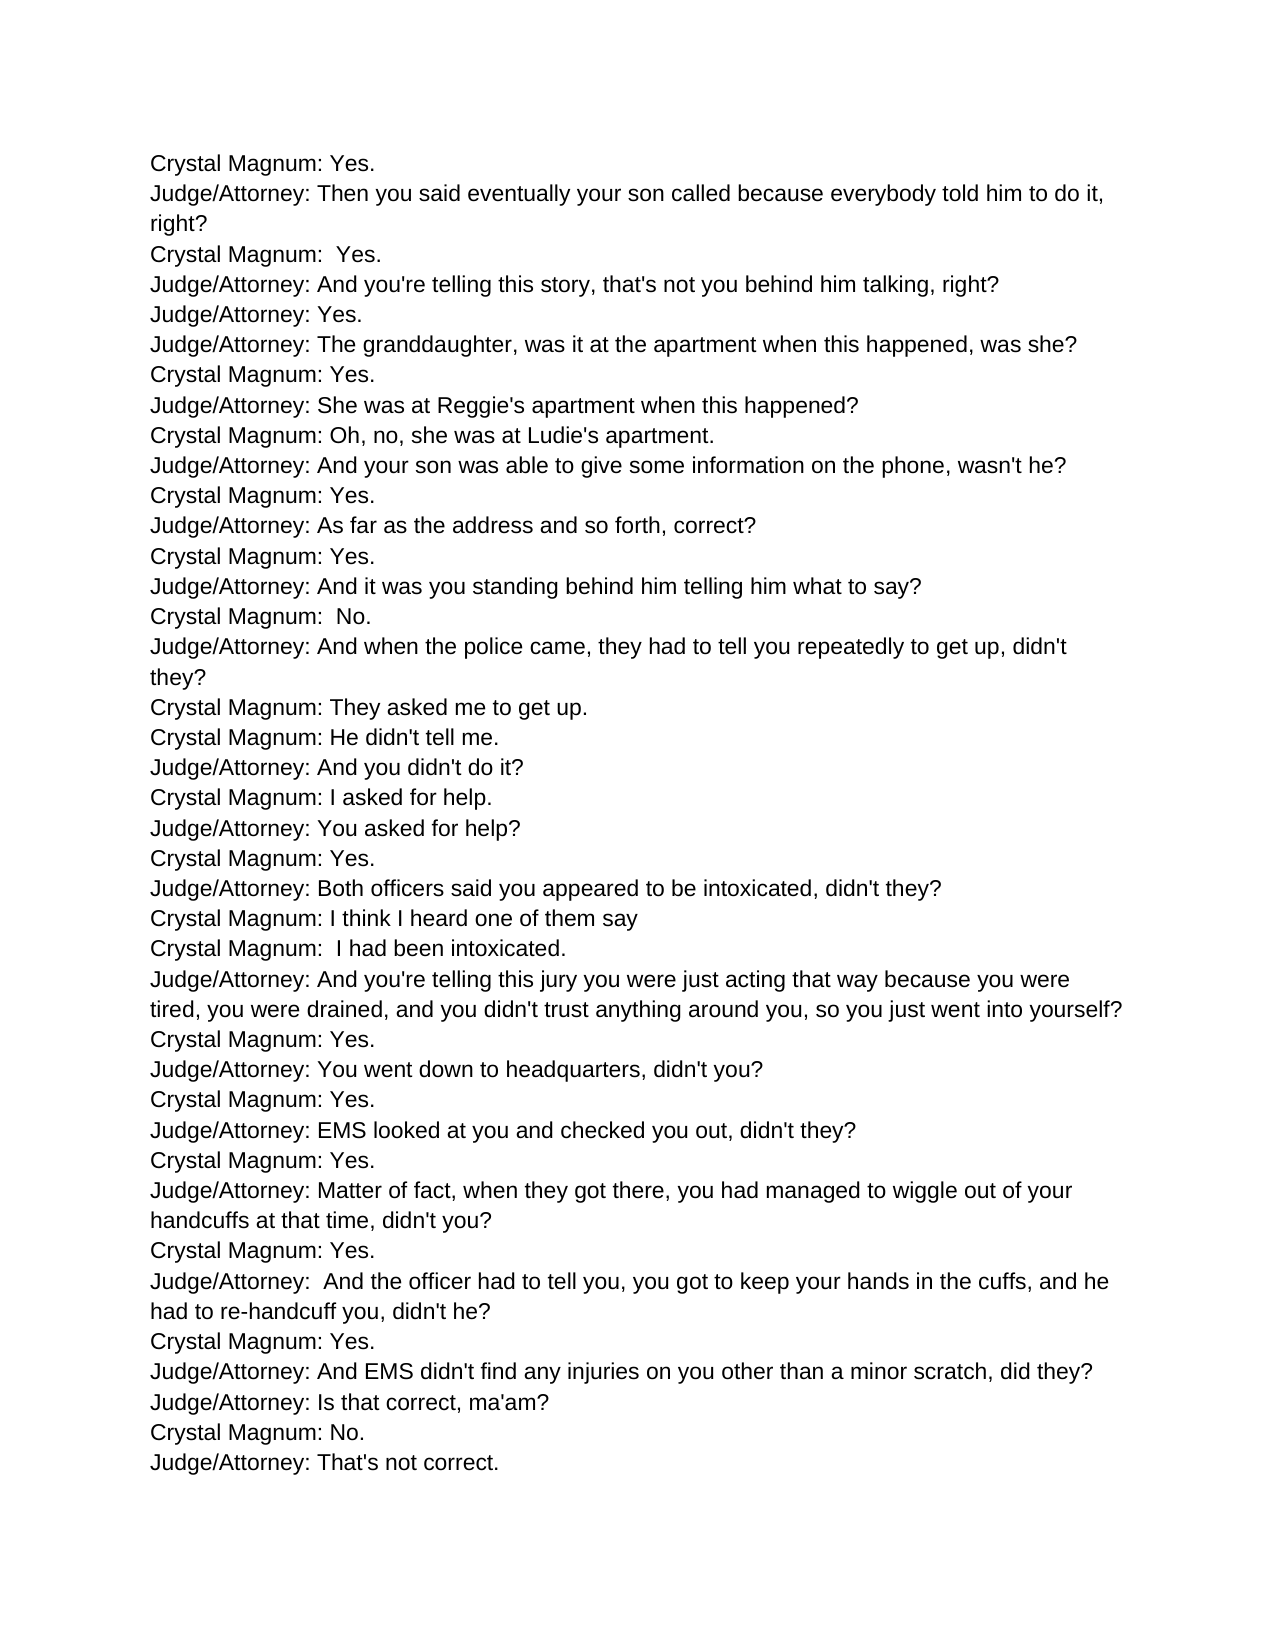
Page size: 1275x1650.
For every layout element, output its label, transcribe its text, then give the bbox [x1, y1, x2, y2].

text Judge/Attorney: Yes. [150, 301, 1125, 327]
text Judge/Attorney: And you're telling this jury you were just acting that way because you were tired, you were drained, and you didn't trust anything around you, so you just went into yourself? [150, 966, 1125, 1022]
text Judge/Attorney: And when the police came, they had to tell you repeatedly to get up, didn't they? [150, 633, 1125, 690]
text Judge/Attorney: You went down to headquarters, didn't you? [150, 1056, 1125, 1083]
text Crystal Magnum: They asked me to get up. [150, 694, 1125, 720]
text Judge/Attorney: The granddaughter, was it at the apartment when this happened, was she? [150, 331, 1125, 358]
text Crystal Magnum: No. [150, 603, 1125, 629]
text Judge/Attorney: And EMS didn't find any injuries on you other than a minor scratch, did they? [150, 1358, 1125, 1385]
text Judge/Attorney: You asked for help? [150, 814, 1125, 841]
text Crystal Magnum: Yes. [150, 1147, 1125, 1173]
text Judge/Attorney: And you didn't do it? [150, 754, 1125, 781]
text Judge/Attorney: Is that correct, ma'am? [150, 1388, 1125, 1415]
text Crystal Magnum: Yes. [150, 1328, 1125, 1354]
text Crystal Magnum: Yes. [150, 1237, 1125, 1264]
text Crystal Magnum: No. [150, 1419, 1125, 1445]
text Crystal Magnum: I had been intoxicated. [150, 935, 1125, 962]
text Crystal Magnum: I asked for help. [150, 784, 1125, 811]
text Judge/Attorney: Both officers said you appeared to be intoxicated, didn't they? [150, 875, 1125, 901]
text Crystal Magnum: Oh, no, she was at Ludie's apartment. [150, 422, 1125, 448]
text Crystal Magnum: Yes. [150, 361, 1125, 388]
text Crystal Magnum: Yes. [150, 543, 1125, 569]
text Crystal Magnum: Yes. [150, 845, 1125, 871]
text Crystal Magnum: Yes. [150, 482, 1125, 509]
text Crystal Magnum: He didn't tell me. [150, 724, 1125, 750]
text Judge/Attorney: Matter of fact, when they got there, you had managed to wiggle out of your handcuffs at that time, didn't you? [150, 1177, 1125, 1234]
text Crystal Magnum: Yes. [150, 150, 1125, 176]
text Judge/Attorney: And the officer had to tell you, you got to keep your hands in the cuffs, and he had to re-handcuff you, didn't he? [150, 1268, 1125, 1324]
text Judge/Attorney: And you're telling this story, that's not you behind him talking, right? [150, 271, 1125, 297]
text Crystal Magnum: Yes. [150, 241, 1125, 267]
text Crystal Magnum: Yes. [150, 1086, 1125, 1113]
text Judge/Attorney: EMS looked at you and checked you out, didn't they? [150, 1117, 1125, 1143]
text Judge/Attorney: Then you said eventually your son called because everybody told him to do it, right? [150, 180, 1125, 237]
text Judge/Attorney: And your son was able to give some information on the phone, wasn't he? [150, 452, 1125, 478]
text Crystal Magnum: I think I heard one of them say [150, 905, 1125, 932]
text Crystal Magnum: Yes. [150, 1026, 1125, 1052]
text Judge/Attorney: That's not correct. [150, 1449, 1125, 1475]
text Judge/Attorney: As far as the address and so forth, correct? [150, 512, 1125, 539]
text Judge/Attorney: And it was you standing behind him telling him what to say? [150, 573, 1125, 599]
text Judge/Attorney: She was at Reggie's apartment when this happened? [150, 392, 1125, 418]
